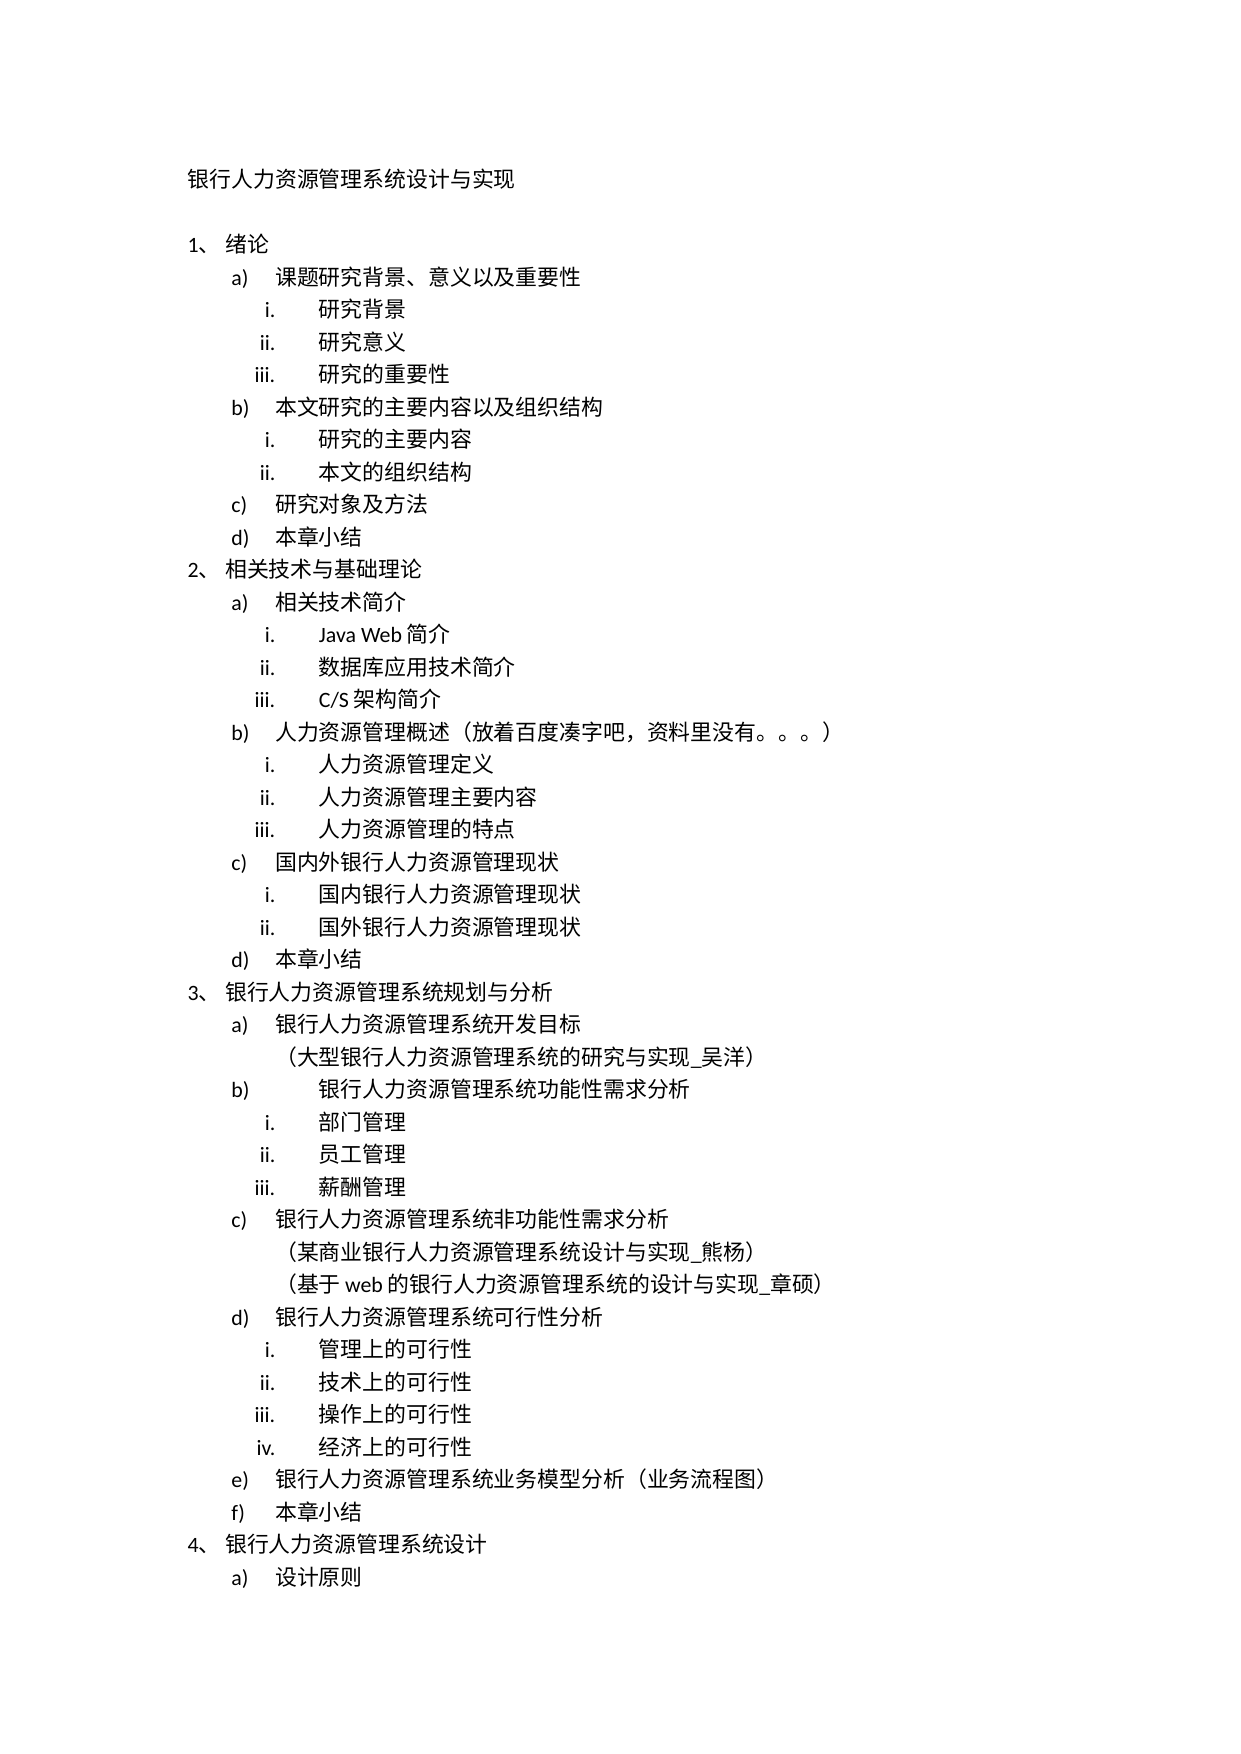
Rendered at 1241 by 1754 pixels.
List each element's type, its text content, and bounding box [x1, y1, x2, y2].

list Java Web简介 [275, 617, 1053, 649]
list 银行人力资源管理系统规划与分析 [187, 974, 1053, 1007]
list 人力资源管理定义 [275, 747, 1053, 779]
list 研究对象及方法 [231, 487, 1053, 519]
text （大型银行人力资源管理系统的研究与实现_吴洋） [231, 1039, 1053, 1072]
list 银行人力资源管理系统功能性需求分析 [231, 1072, 1053, 1104]
list 部门管理 [275, 1104, 1053, 1137]
list 薪酬管理 [275, 1169, 1053, 1202]
list 绪论 [187, 227, 1053, 259]
list 人力资源管理概述（放着百度凑字吧，资料里没有。。。） [231, 714, 1053, 747]
list 国外银行人力资源管理现状 [275, 909, 1053, 942]
list 本文研究的主要内容以及组织结构 [231, 389, 1053, 422]
list 人力资源管理主要内容 [275, 779, 1053, 812]
list 员工管理 [275, 1137, 1053, 1169]
list 经济上的可行性 [275, 1429, 1053, 1462]
list 银行人力资源管理系统设计 [187, 1527, 1053, 1559]
list 设计原则 [231, 1559, 1053, 1592]
list C/S架构简介 [275, 682, 1053, 714]
list 本章小结 [231, 1494, 1053, 1527]
list 本章小结 [231, 942, 1053, 974]
list 课题研究背景、意义以及重要性 [231, 259, 1053, 292]
list 研究的重要性 [275, 357, 1053, 389]
list 银行人力资源管理系统非功能性需求分析 [231, 1202, 1053, 1234]
list 技术上的可行性 [275, 1364, 1053, 1397]
list 相关技术与基础理论 [187, 552, 1053, 584]
list 国内外银行人力资源管理现状 [231, 844, 1053, 877]
list 数据库应用技术简介 [275, 649, 1053, 682]
text （基于web的银行人力资源管理系统的设计与实现_章硕） [231, 1267, 1053, 1299]
list 银行人力资源管理系统业务模型分析（业务流程图） [231, 1462, 1053, 1494]
list 本文的组织结构 [275, 454, 1053, 487]
list 银行人力资源管理系统开发目标 [231, 1007, 1053, 1039]
list 研究意义 [275, 324, 1053, 357]
list 本章小结 [231, 519, 1053, 552]
list 研究背景 [275, 292, 1053, 324]
list 相关技术简介 [231, 584, 1053, 617]
list 人力资源管理的特点 [275, 812, 1053, 844]
text （某商业银行人力资源管理系统设计与实现_熊杨） [231, 1234, 1053, 1267]
list 研究的主要内容 [275, 422, 1053, 454]
text 银行人力资源管理系统设计与实现 [187, 162, 1053, 194]
list 银行人力资源管理系统可行性分析 [231, 1299, 1053, 1332]
list 国内银行人力资源管理现状 [275, 877, 1053, 909]
list 操作上的可行性 [275, 1397, 1053, 1429]
list 管理上的可行性 [275, 1332, 1053, 1364]
